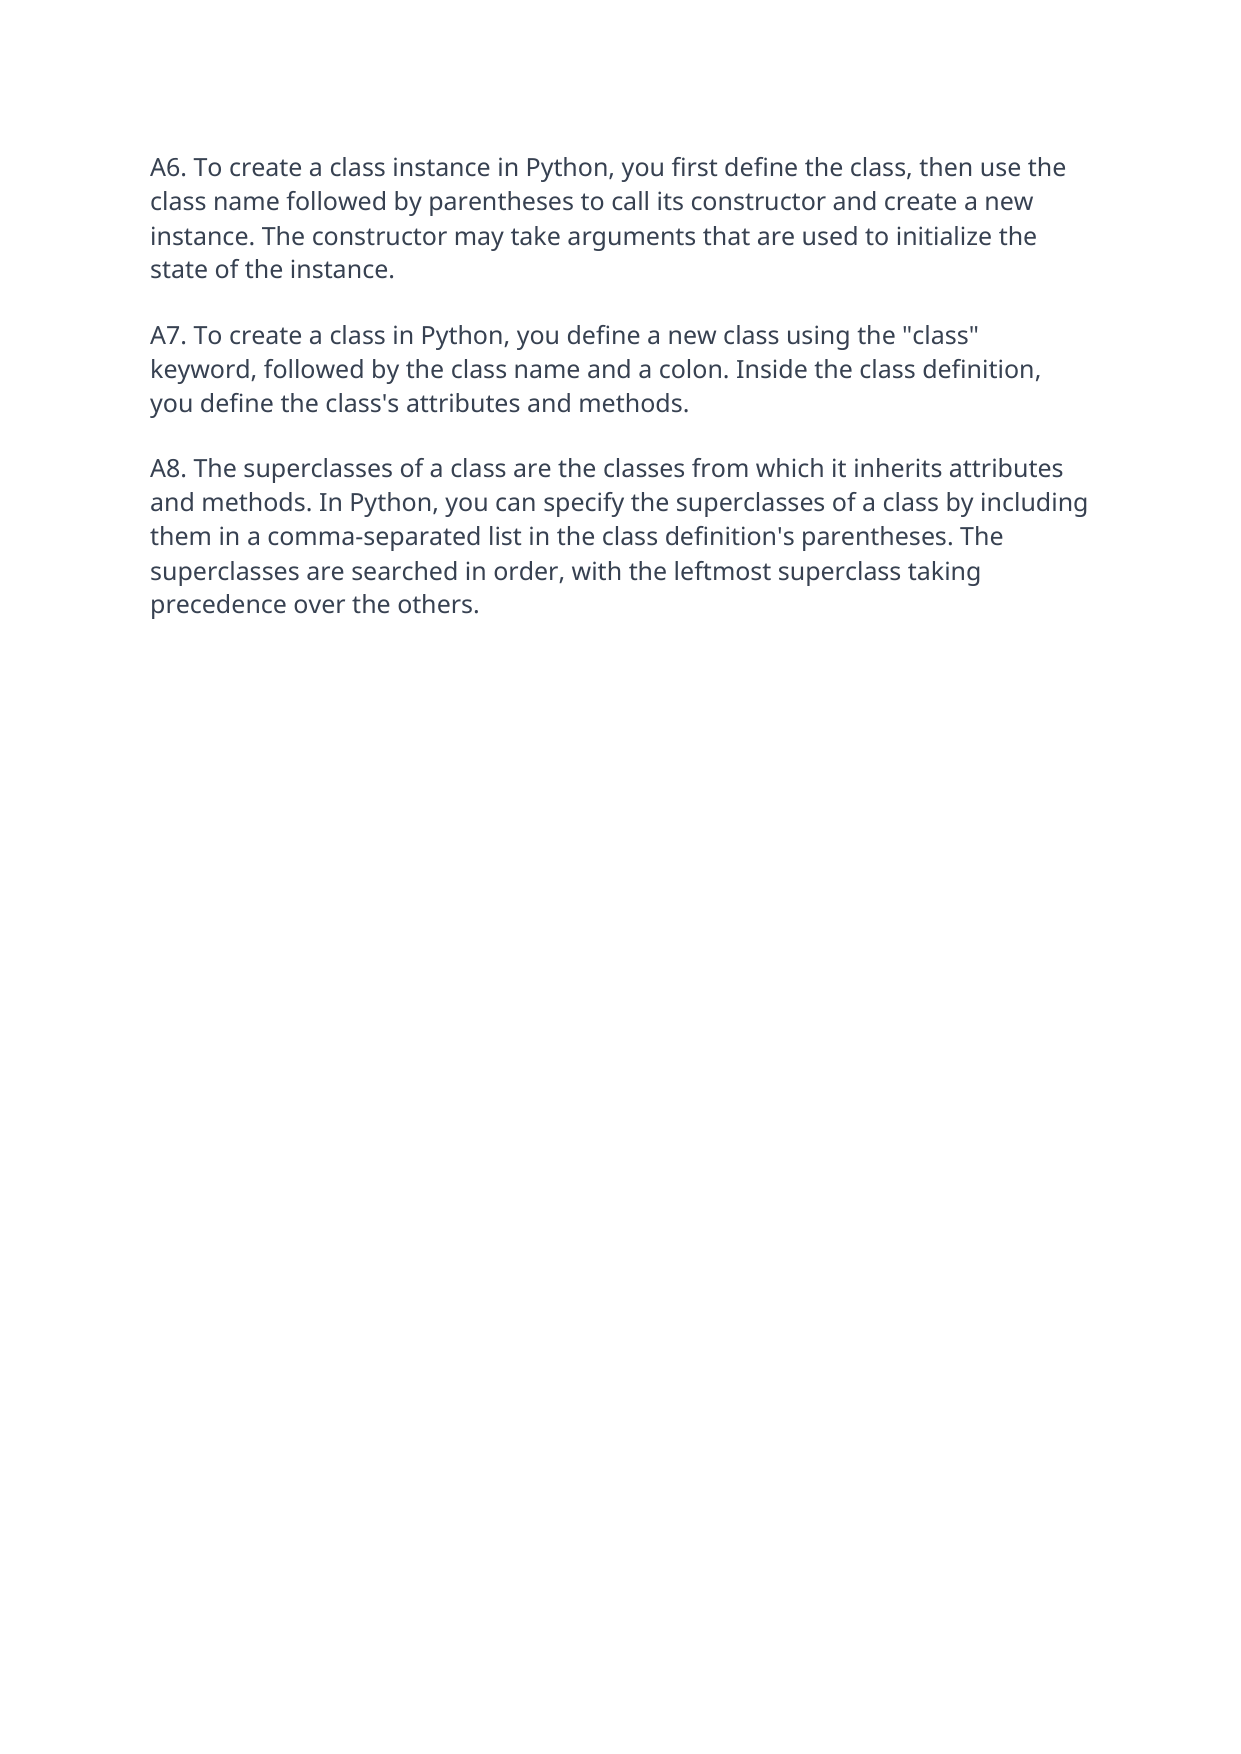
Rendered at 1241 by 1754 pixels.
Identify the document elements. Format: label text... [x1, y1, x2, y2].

text A8. The superclasses of a class are the classes from which it inherits attributes and methods. In Python, you can specify the superclasses of a class by including them in a comma-separated list in the class definition's parentheses. The superclasses are searched in order, with the leftmost superclass taking precedence over the others. [150, 451, 1090, 621]
text A7. To create a class in Python, you define a new class using the "class" keyword, followed by the class name and a colon. Inside the class definition, you define the class's attributes and methods. [150, 317, 1090, 420]
text A6. To create a class instance in Python, you first define the class, then use the class name followed by parentheses to call its constructor and create a new instance. The constructor may take arguments that are used to initialize the state of the instance. [150, 150, 1090, 286]
